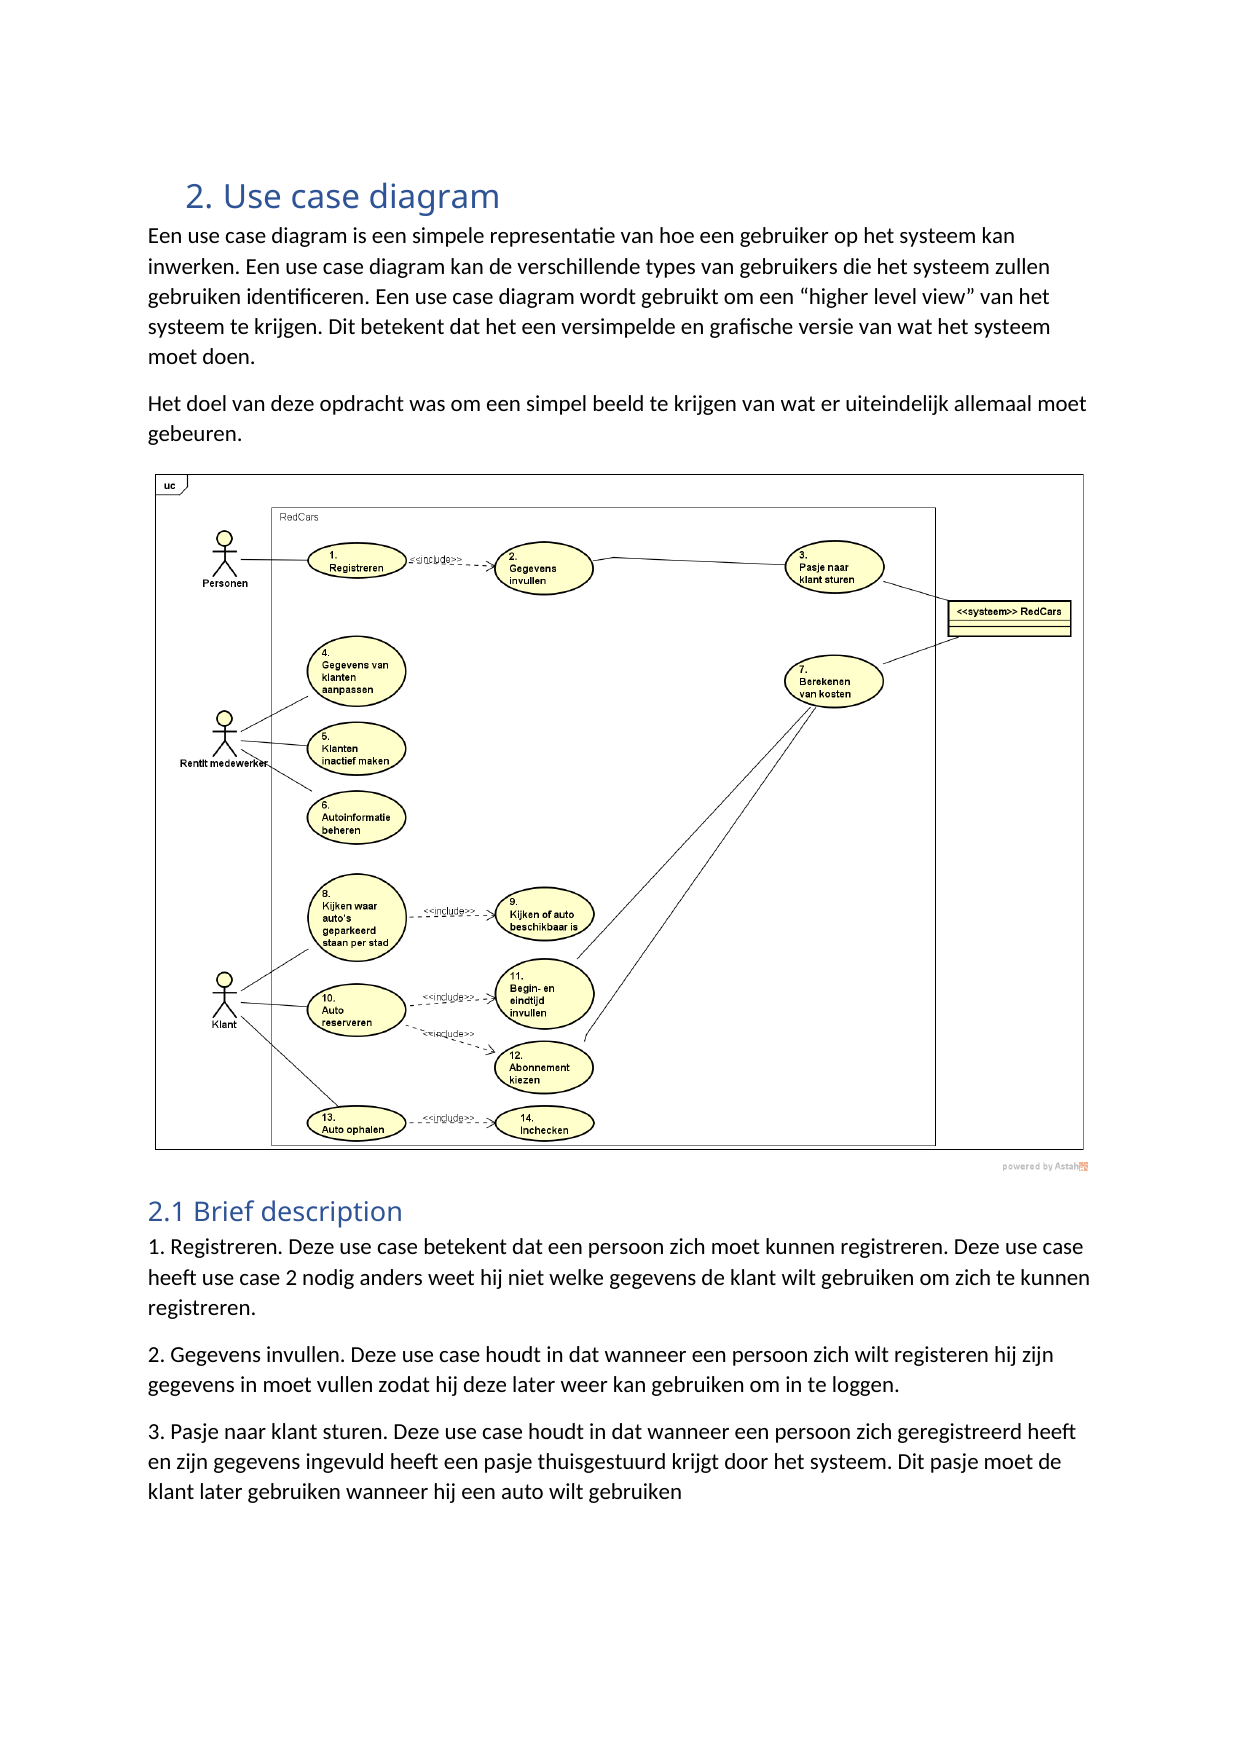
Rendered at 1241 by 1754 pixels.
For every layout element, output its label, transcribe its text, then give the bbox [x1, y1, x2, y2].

subtitle 2.1 Brief description [148, 1193, 1093, 1229]
subtitle Use case diagram [185, 173, 1093, 218]
text Een use case diagram is een simpele representatie van hoe een gebruiker op het systeem kan inwerken. Een use case diagram kan de verschillende types van gebruikers die het systeem zullen gebruiken identificeren. Een use case diagram wordt gebruikt om een “higher level view” van het systeem te krijgen. Dit betekent dat het een versimpelde en grafische versie van wat het systeem moet doen. [148, 222, 1093, 370]
picture [147, 466, 1091, 1174]
text Het doel van deze opdracht was om een simpel beeld te krijgen van wat er uiteindelijk allemaal moet gebeuren. [148, 389, 1093, 447]
text 3. Pasje naar klant sturen. Deze use case houdt in dat wanneer een persoon zich geregistreerd heeft en zijn gegevens ingevuld heeft een pasje thuisgestuurd krijgt door het systeem. Dit pasje moet de klant later gebruiken wanneer hij een auto wilt gebruiken [148, 1417, 1093, 1505]
text 2. Gegevens invullen. Deze use case houdt in dat wanneer een persoon zich wilt registeren hij zijn gegevens in moet vullen zodat hij deze later weer kan gebruiken om in te loggen. [148, 1340, 1093, 1398]
text 1. Registreren. Deze use case betekent dat een persoon zich moet kunnen registreren. Deze use case heeft use case 2 nodig anders weet hij niet welke gegevens de klant wilt gebruiken om zich te kunnen registreren. [148, 1232, 1093, 1321]
